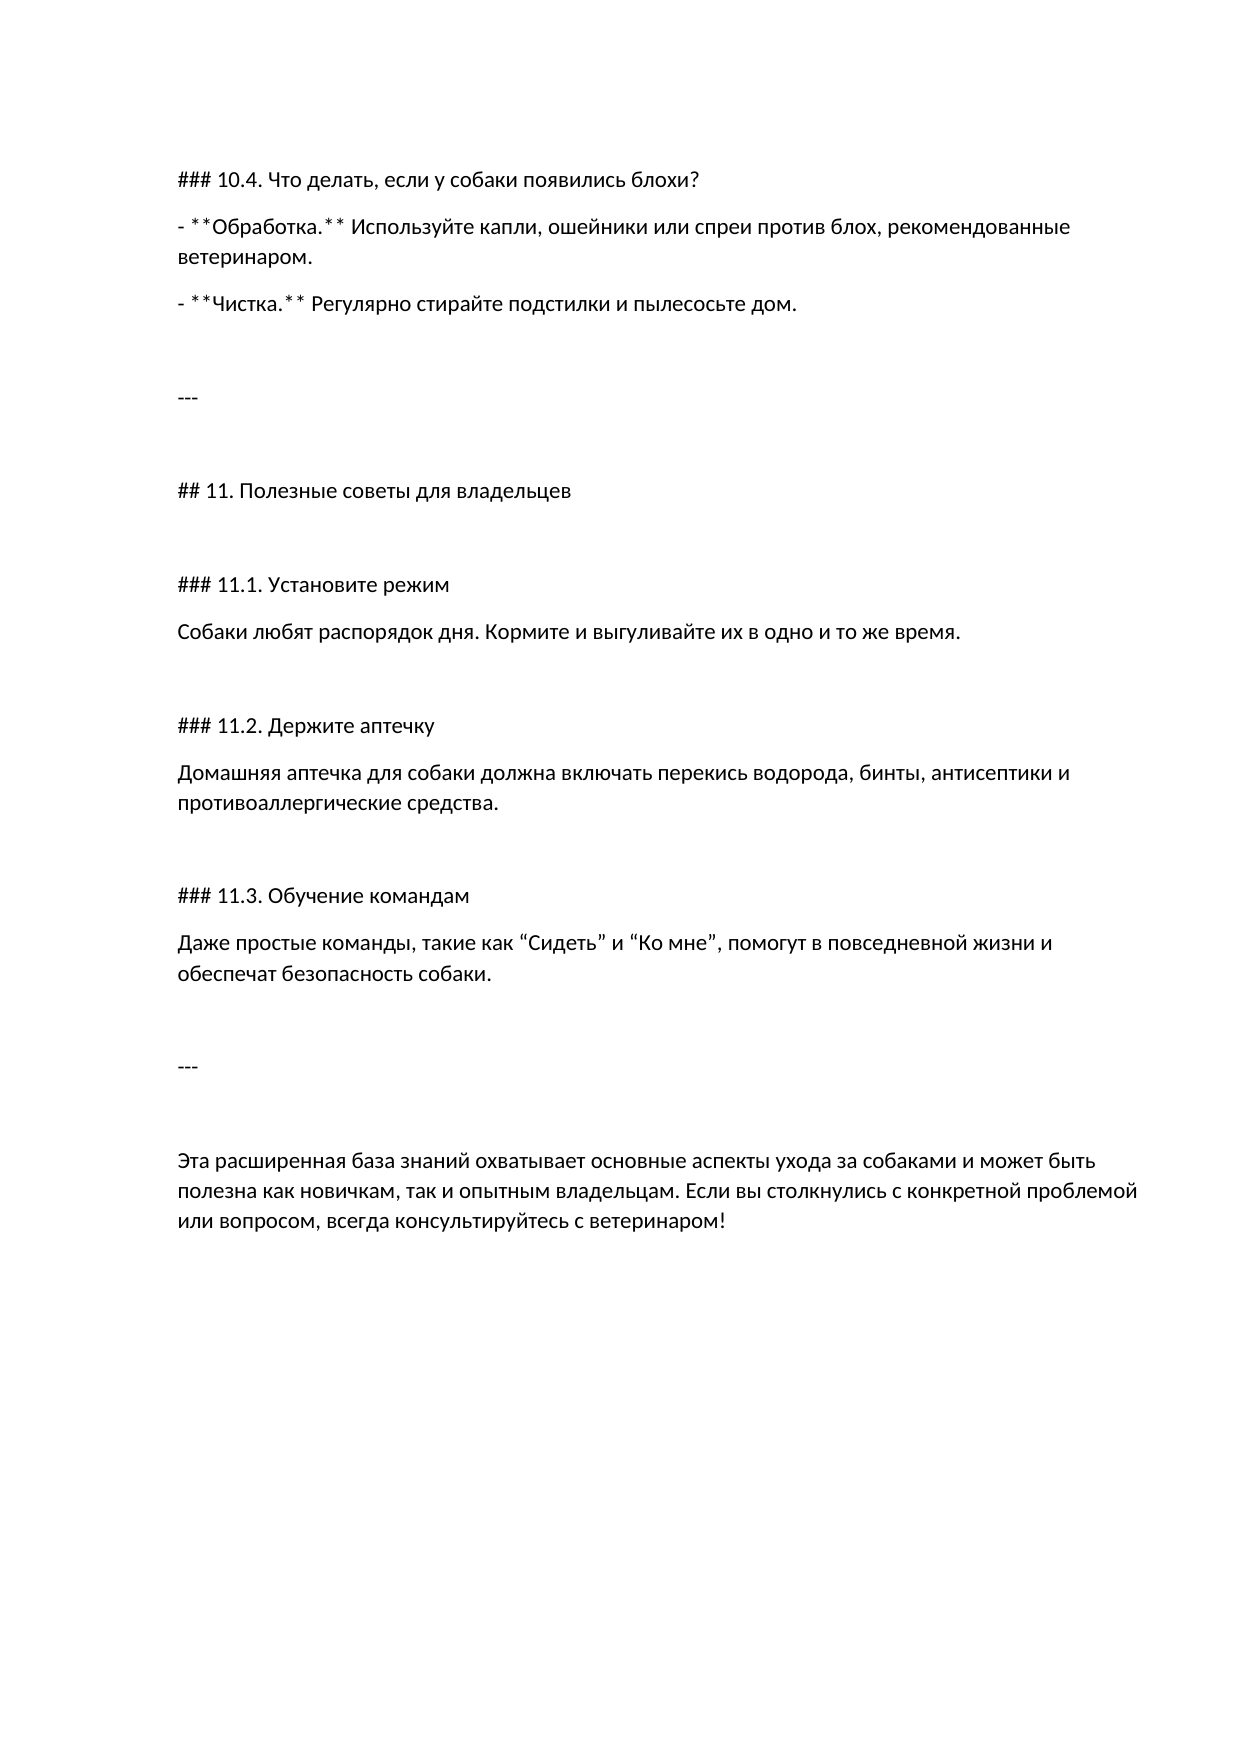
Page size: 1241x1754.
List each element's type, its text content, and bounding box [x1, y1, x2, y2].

text - **Чистка.** Регулярно стирайте подстилки и пылесосьте дом. [177, 289, 1152, 317]
text ### 11.3. Обучение командам [177, 882, 1152, 910]
text ## 11. Полезные советы для владельцев [177, 476, 1152, 504]
text ### 11.1. Установите режим [177, 570, 1152, 598]
text ### 10.4. Что делать, если у собаки появились блохи? [177, 165, 1152, 193]
text --- [177, 1052, 1152, 1081]
text Домашняя аптечка для собаки должна включать перекись водорода, бинты, антисептики и противоаллергические средства. [177, 758, 1152, 816]
text Эта расширенная база знаний охватывает основные аспекты ухода за собаками и может быть полезна как новичкам, так и опытным владельцам. Если вы столкнулись с конкретной проблемой или вопросом, всегда консультируйтесь с ветеринаром! [177, 1146, 1152, 1235]
text Собаки любят распорядок дня. Кормите и выгуливайте их в одно и то же время. [177, 617, 1152, 645]
text Даже простые команды, такие как “Сидеть” и “Ко мне”, помогут в повседневной жизни и обеспечат безопасность собаки. [177, 928, 1152, 987]
text ### 11.2. Держите аптечку [177, 711, 1152, 739]
text - **Обработка.** Используйте капли, ошейники или спреи против блох, рекомендованные ветеринаром. [177, 212, 1152, 270]
text --- [177, 383, 1152, 411]
